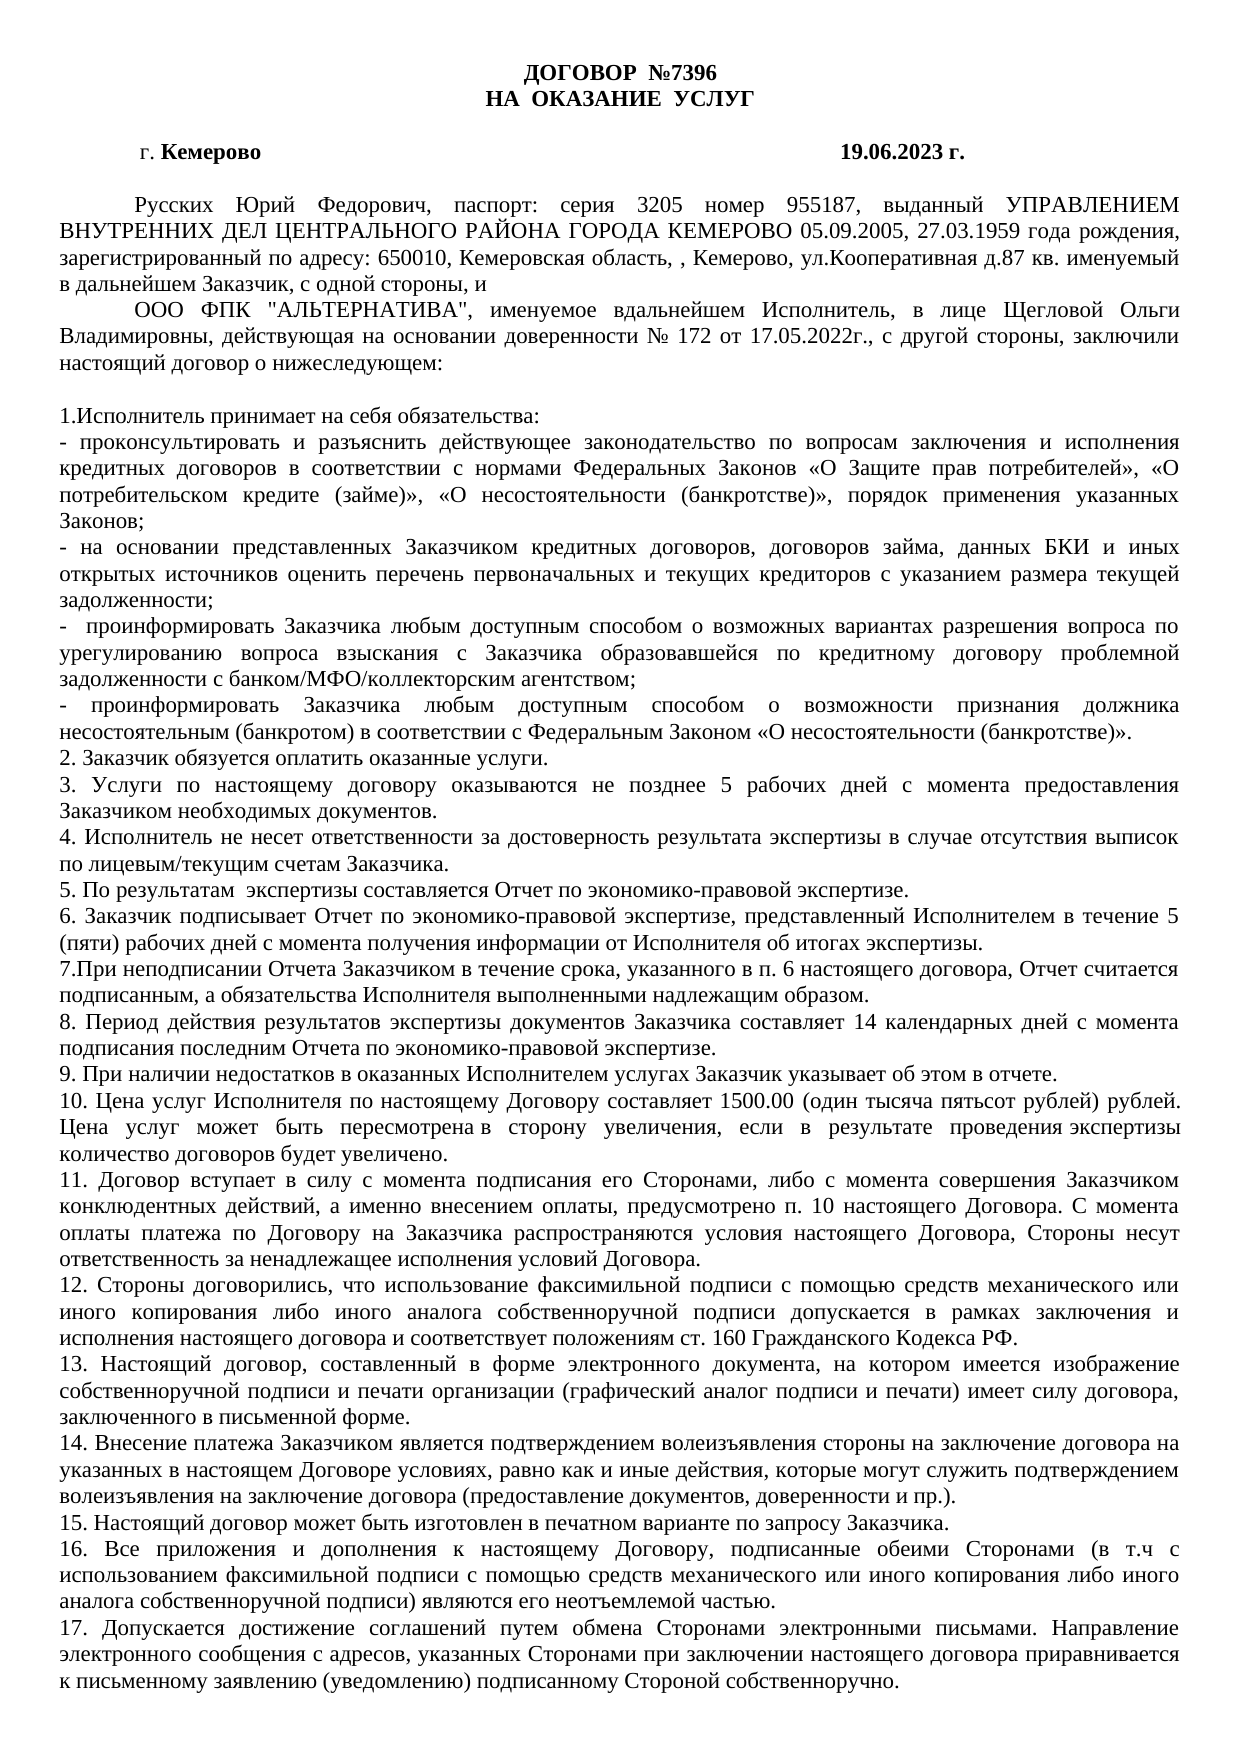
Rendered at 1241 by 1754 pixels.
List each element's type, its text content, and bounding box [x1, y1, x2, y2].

text 14. Внесение платежа Заказчиком является подтверждением волеизъявления стороны на заключение договора на указанных в настоящем Договоре условиях, равно как и иные действия, которые могут служить подтверждением волеизъявления на заключение договора (предоставление документов, доверенности и пр.). [59, 1429, 1181, 1508]
text 9. При наличии недостатков в оказанных Исполнителем услугах Заказчик указывает об этом в отчете. [59, 1061, 1181, 1087]
text 10. Цена услуг Исполнителя по настоящему Договору составляет 1500.00 (один тысяча пятьсот рублей) рублей. Цена услуг может быть пересмотрена в сторону увеличения, если в результате проведения экспертизы количество договоров будет увеличено. [59, 1087, 1181, 1166]
text 5. По результатам экспертизы составляется Отчет по экономико-правовой экспертизе. [59, 876, 1181, 902]
text 15. Настоящий договор может быть изготовлен в печатном варианте по запросу Заказчика. [59, 1508, 1181, 1535]
text Русских Юрий Федорович, паспорт: серия 3205 номер 955187, выданный УПРАВЛЕНИЕМ ВНУТРЕННИХ ДЕЛ ЦЕНТРАЛЬНОГО РАЙОНА ГОРОДА КЕМЕРОВО 05.09.2005, 27.03.1959 года рождения, зарегистрированный по адресу: 650010, Кемеровская область, , Кемерово, ул.Кооперативная д.87 кв. именуемый в дальнейшем Заказчик, с одной стороны, и [59, 191, 1181, 296]
text 16. Все приложения и дополнения к настоящему Договору, подписанные обеими Сторонами (в т.ч с использованием факсимильной подписи с помощью средств механического или иного копирования либо иного аналога собственноручной подписи) являются его неотъемлемой частью. [59, 1535, 1181, 1614]
text 12. Стороны договорились, что использование факсимильной подписи с помощью средств механического или иного копирования либо иного аналога собственноручной подписи допускается в рамках заключения и исполнения настоящего договора и соответствует положениям ст. 160 Гражданского Кодекса РФ. [59, 1271, 1181, 1350]
text 4. Исполнитель не несет ответственности за достоверность результата экспертизы в случае отсутствия выписок по лицевым/текущим счетам Заказчика. [59, 823, 1181, 876]
text 2. Заказчик обязуется оплатить оказанные услуги. [59, 744, 1181, 771]
text - на основании представленных Заказчиком кредитных договоров, договоров займа, данных БКИ и иных открытых источников оценить перечень первоначальных и текущих кредиторов с указанием размера текущей задолженности; [59, 533, 1181, 612]
text ООО ФПК "АЛЬТЕРНАТИВА", именуемое в дальнейшем Исполнитель, в лице Щегловой Ольги Владимировны, действующая на основании доверенности № 172 от 17.05.2022г., с другой стороны, заключили настоящий договор о нижеследующем: [59, 296, 1181, 375]
text НА ОКАЗАНИЕ УСЛУГ [59, 85, 1181, 112]
text 17. Допускается достижение соглашений путем обмена Сторонами электронными письмами. Направление электронного сообщения с адресов, указанных Сторонами при заключении настоящего договора приравнивается к письменному заявлению (уведомлению) подписанному Стороной собственноручно. [59, 1614, 1181, 1693]
text - проинформировать Заказчика любым доступным способом о возможности признания должника несостоятельным (банкротом) в соответствии с Федеральным Законом «О несостоятельности (банкротстве)». [59, 692, 1181, 744]
text 1.Исполнитель принимает на себя обязательства: [59, 402, 1181, 428]
text 7.При неподписании Отчета Заказчиком в течение срока, указанного в п. 6 настоящего договора, Отчет считается подписанным, а обязательства Исполнителя выполненными надлежащим образом. [59, 955, 1181, 1008]
text г. Кемерово 19.06.2023 г. [134, 138, 1181, 164]
text 8. Период действия результатов экспертизы документов Заказчика составляет 14 календарных дней с момента подписания последним Отчета по экономико-правовой экспертизе. [59, 1008, 1181, 1061]
text 11. Договор вступает в силу с момента подписания его Сторонами, либо с момента совершения Заказчиком конклюдентных действий, а именно внесением оплаты, предусмотрено п. 10 настоящего Договора. С момента оплаты платежа по Договору на Заказчика распространяются условия настоящего Договора, Стороны несут ответственность за ненадлежащее исполнения условий Договора. [59, 1166, 1181, 1271]
text - проинформировать Заказчика любым доступным способом о возможных вариантах разрешения вопроса по урегулированию вопроса взыскания с Заказчика образовавшейся по кредитному договору проблемной задолженности с банком/МФО/коллекторским агентством; [59, 612, 1181, 692]
text 13. Настоящий договор, составленный в форме электронного документа, на котором имеется изображение собственноручной подписи и печати организации (графический аналог подписи и печати) имеет силу договора, заключенного в письменной форме. [59, 1350, 1181, 1429]
text - проконсультировать и разъяснить действующее законодательство по вопросам заключения и исполнения кредитных договоров в соответствии с нормами Федеральных Законов «О Защите прав потребителей», «О потребительском кредите (займе)», «О несостоятельности (банкротстве)», порядок применения указанных Законов; [59, 428, 1181, 533]
subtitle ДОГОВОР №7396 [59, 59, 1181, 85]
text 3. Услуги по настоящему договору оказываются не позднее 5 рабочих дней с момента предоставления Заказчиком необходимых документов. [59, 771, 1181, 823]
text 6. Заказчик подписывает Отчет по экономико-правовой экспертизе, представленный Исполнителем в течение 5 (пяти) рабочих дней с момента получения информации от Исполнителя об итогах экспертизы. [59, 902, 1181, 955]
